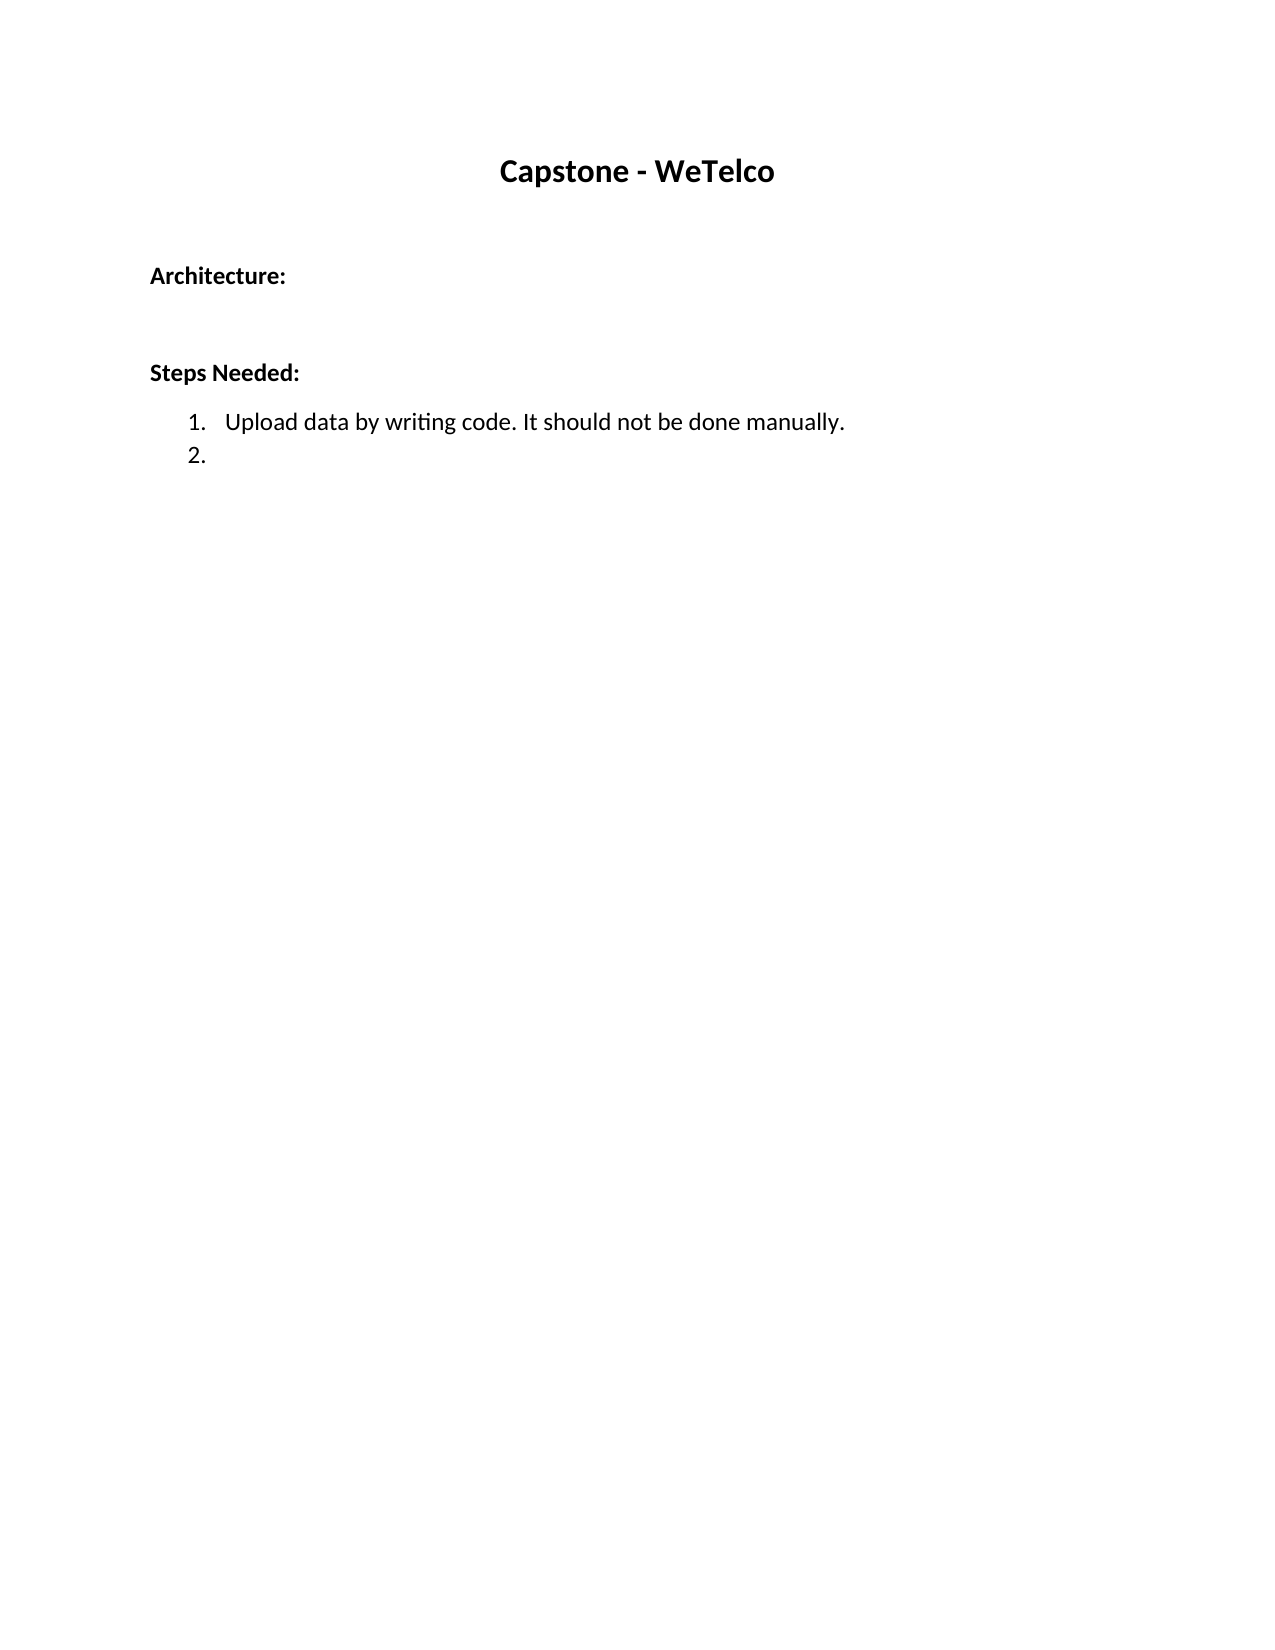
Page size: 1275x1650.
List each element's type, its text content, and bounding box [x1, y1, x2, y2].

list Upload data by writing code. It should not be done manually. [187, 406, 1125, 437]
text Steps Needed: [150, 357, 1125, 387]
text Architecture: [150, 260, 1125, 291]
text Capstone - WeTelco [150, 150, 1125, 191]
